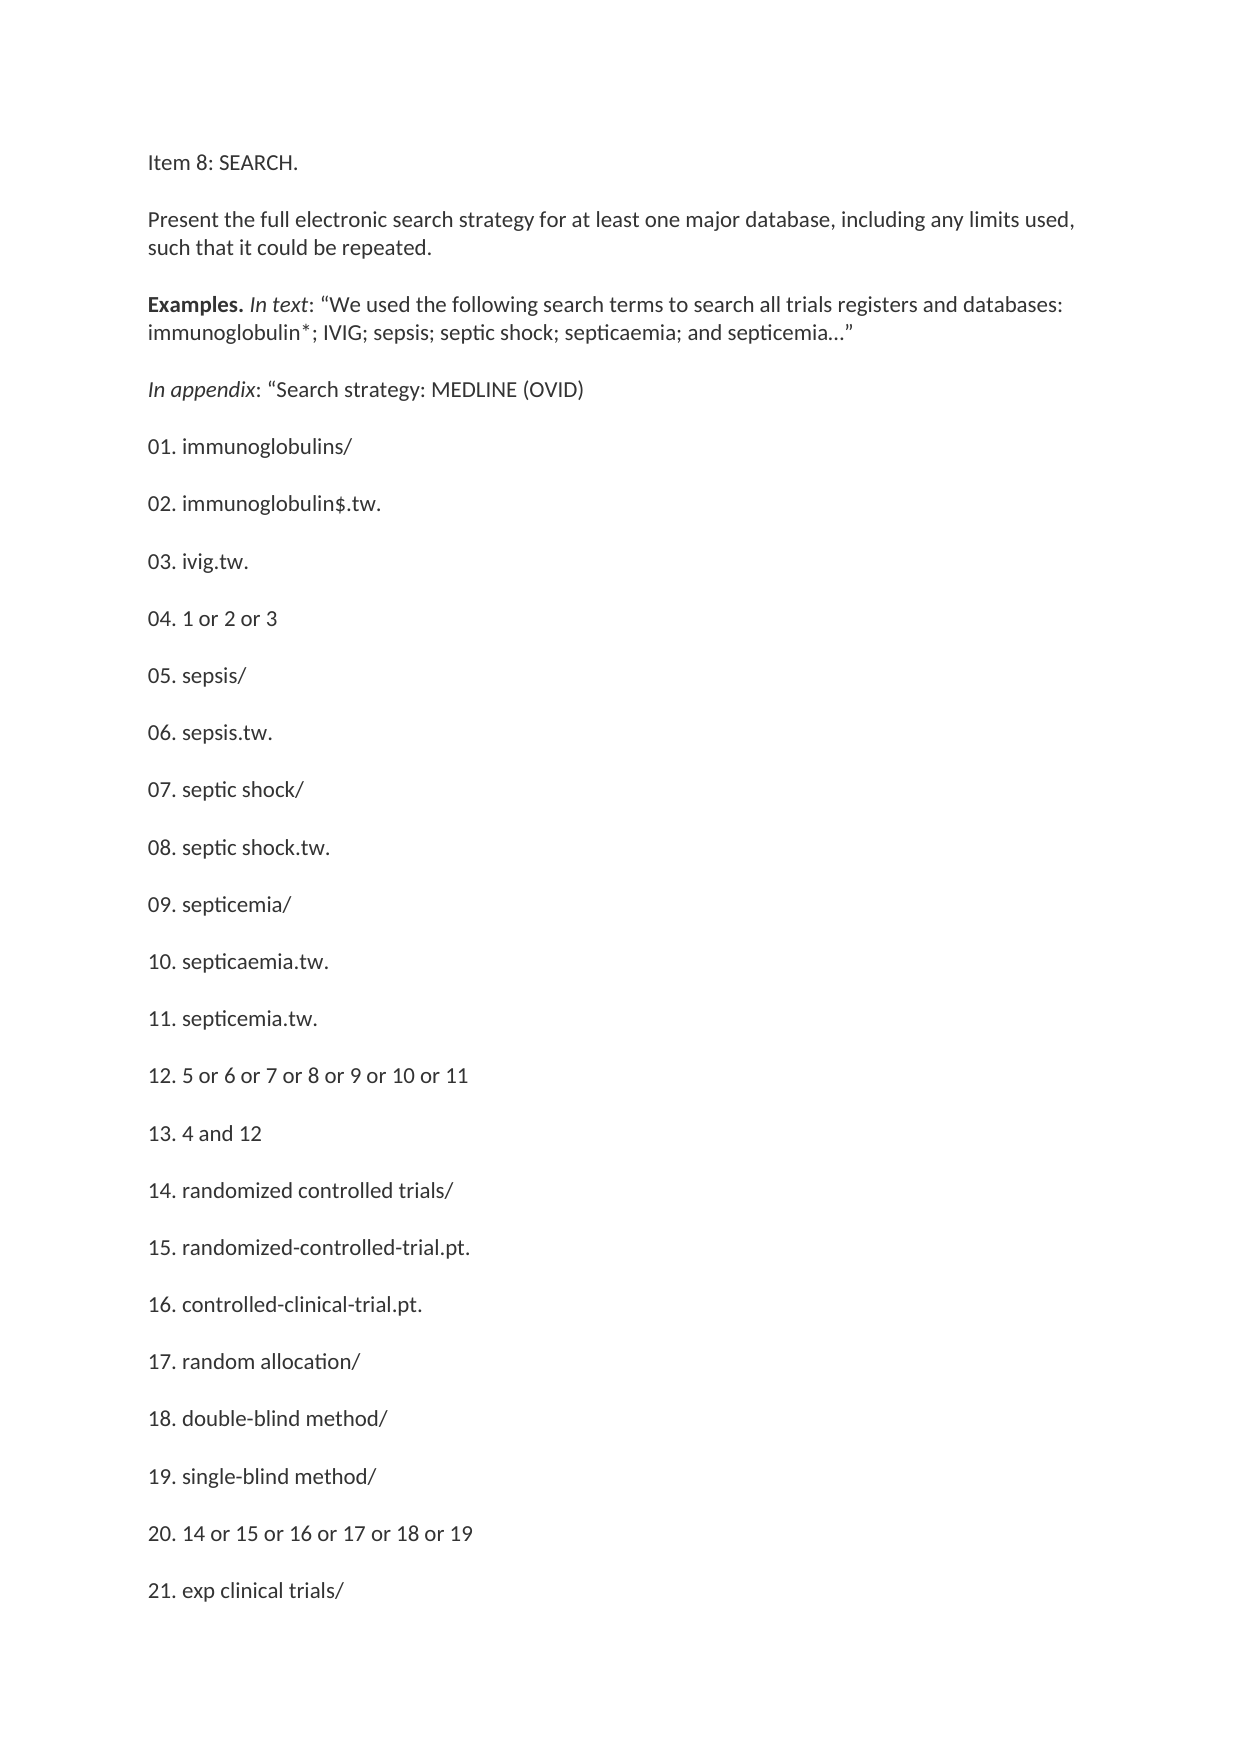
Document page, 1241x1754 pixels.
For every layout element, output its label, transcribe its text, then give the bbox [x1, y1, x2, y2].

text 17. random allocation/ [148, 1347, 1093, 1375]
text 06. sepsis.tw. [148, 718, 1093, 746]
text 01. immunoglobulins/ [148, 432, 1093, 460]
text 20. 14 or 15 or 16 or 17 or 18 or 19 [148, 1519, 1093, 1547]
text Examples. In text: “We used the following search terms to search all trials registers and databases: immunoglobulin*; IVIG; sepsis; septic shock; septicaemia; and septicemia…” [148, 290, 1093, 346]
text 15. randomized-controlled-trial.pt. [148, 1233, 1093, 1261]
text 03. ivig.tw. [148, 547, 1093, 575]
text In appendix: “Search strategy: MEDLINE (OVID) [148, 375, 1093, 403]
text 02. immunoglobulin$.tw. [148, 489, 1093, 518]
text 18. double-blind method/ [148, 1404, 1093, 1433]
text 13. 4 and 12 [148, 1119, 1093, 1147]
text 10. septicaemia.tw. [148, 947, 1093, 975]
text 16. controlled-clinical-trial.pt. [148, 1290, 1093, 1318]
text 11. septicemia.tw. [148, 1004, 1093, 1032]
text 04. 1 or 2 or 3 [148, 604, 1093, 632]
text 08. septic shock.tw. [148, 833, 1093, 861]
text 05. sepsis/ [148, 661, 1093, 689]
text 21. exp clinical trials/ [148, 1576, 1093, 1604]
text 09. septicemia/ [148, 890, 1093, 918]
text 12. 5 or 6 or 7 or 8 or 9 or 10 or 11 [148, 1061, 1093, 1089]
text 14. randomized controlled trials/ [148, 1176, 1093, 1204]
text 07. septic shock/ [148, 776, 1093, 803]
text 19. single-blind method/ [148, 1462, 1093, 1490]
text Present the full electronic search strategy for at least one major database, including any limits used, such that it could be repeated. [148, 205, 1093, 261]
subtitle Item 8: SEARCH. [148, 148, 1093, 176]
